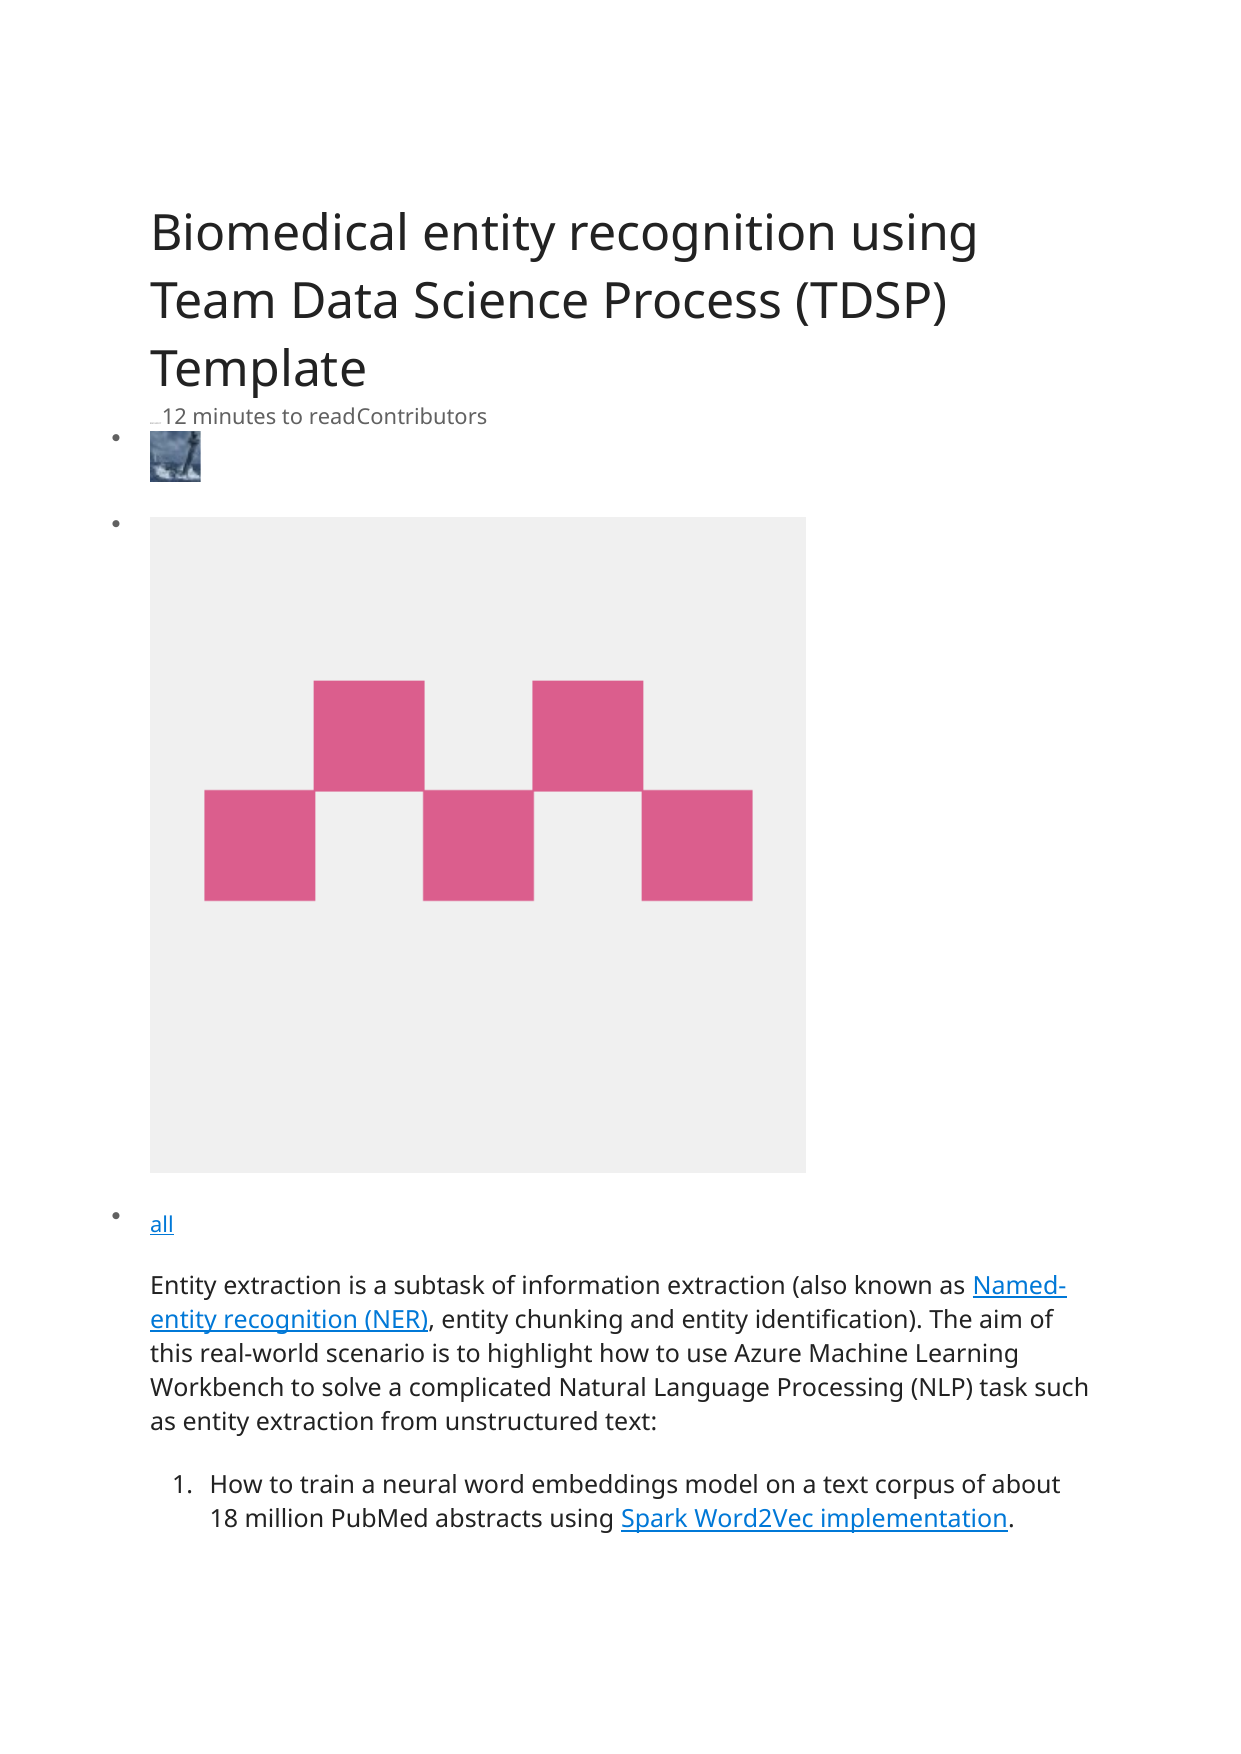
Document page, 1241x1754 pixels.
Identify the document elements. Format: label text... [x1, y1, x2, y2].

text Entity extraction is a subtask of information extraction (also known as Named-entity recognition (NER), entity chunking and entity identification). The aim of this real-world scenario is to highlight how to use Azure Machine Learning Workbench to solve a complicated Natural Language Processing (NLP) task such as entity extraction from unstructured text: [150, 1267, 1090, 1438]
list all [112, 1208, 1090, 1238]
picture [150, 431, 201, 482]
list How to train a neural word embeddings model on a text corpus of about 18 million PubMed abstracts using Spark Word2Vec implementation. [172, 1467, 1090, 1535]
text Biomedical entity recognition using Team Data Science Process (TDSP) Template [150, 197, 1090, 401]
text 09/10/2017 12 minutes to read Contributors [150, 401, 1090, 431]
picture [150, 517, 806, 1173]
